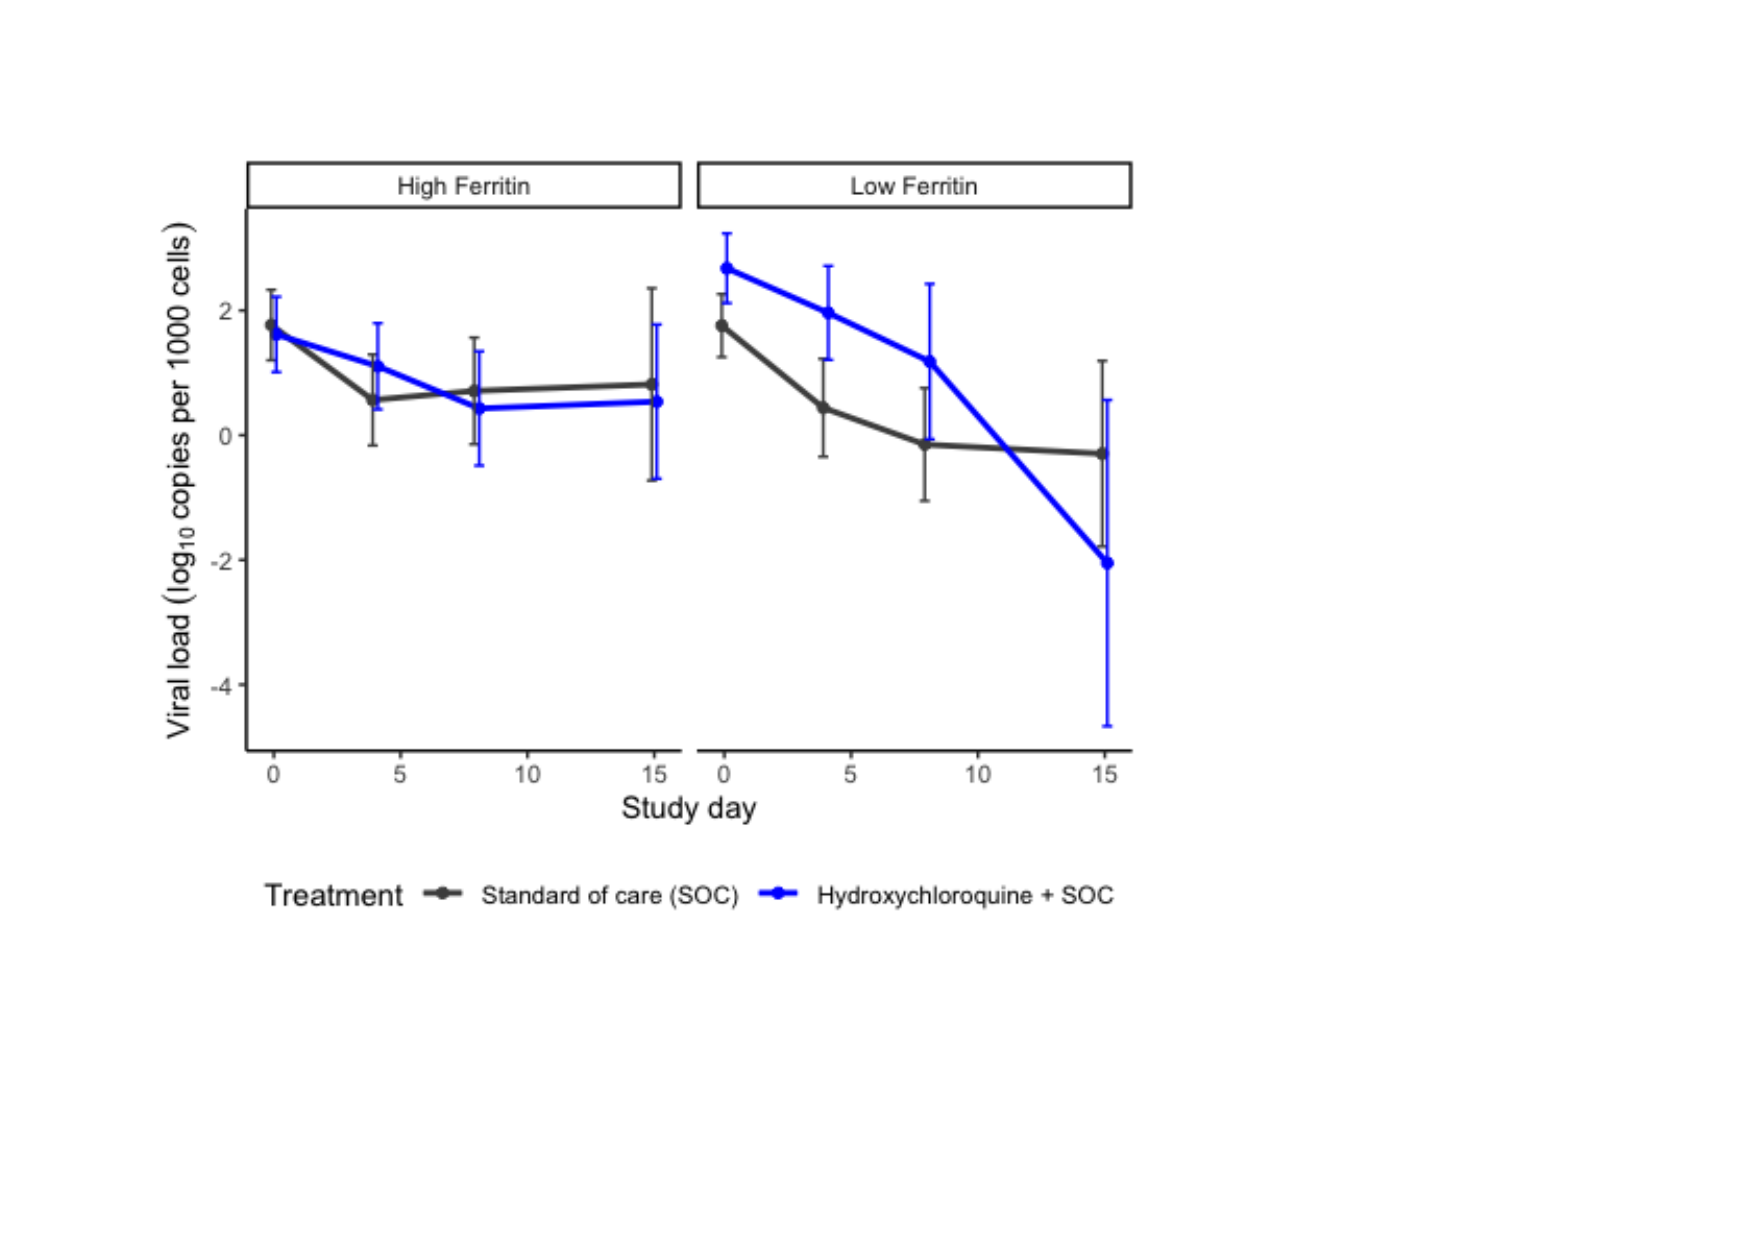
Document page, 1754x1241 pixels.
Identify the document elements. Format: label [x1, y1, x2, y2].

picture [147, 147, 1148, 948]
